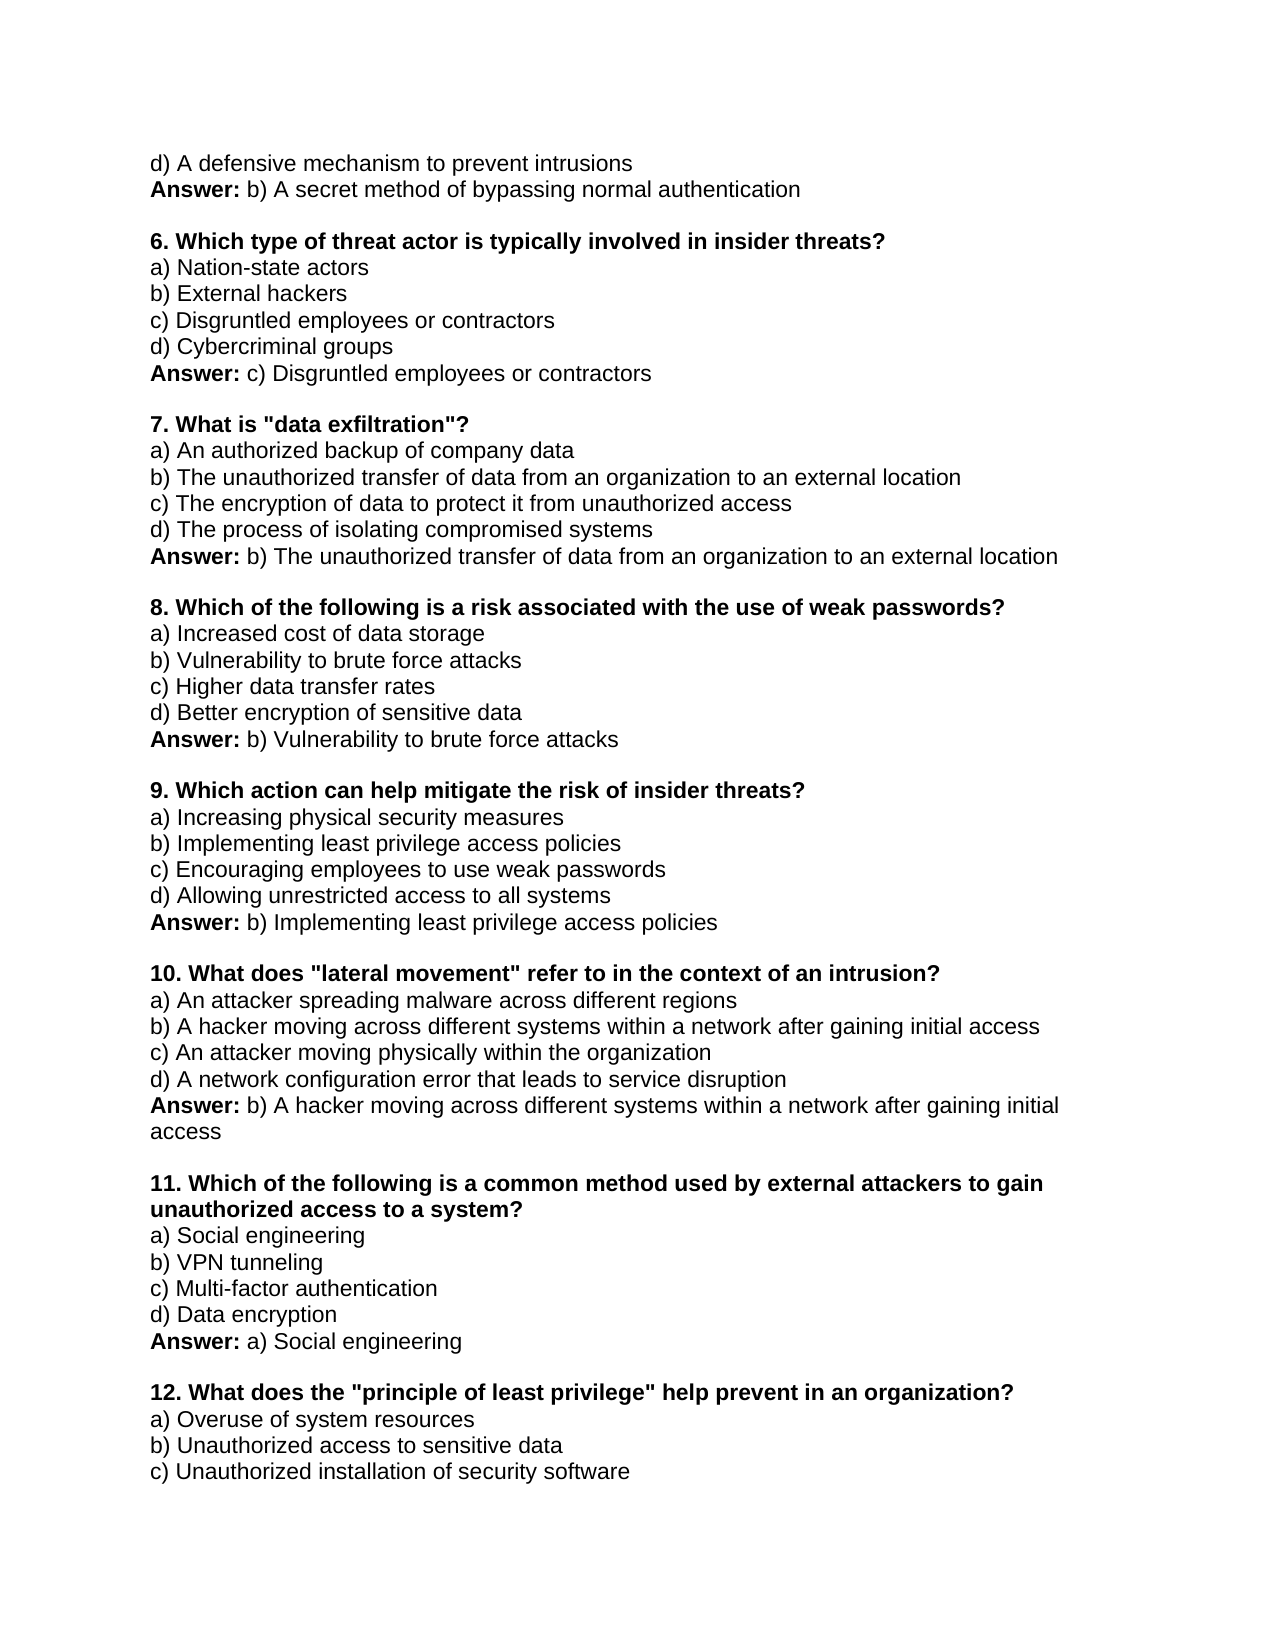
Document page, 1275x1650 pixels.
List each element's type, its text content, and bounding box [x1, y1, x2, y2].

text 10. What does "lateral movement" refer to in the context of an intrusion? a) An attacker spreading malware across different regions b) A hacker moving across different systems within a network after gaining initial access c) An attacker moving physically within the organization d) A network configuration error that leads to service disruption Answer: b) A hacker moving across different systems within a network after gaining initial access [150, 960, 1125, 1145]
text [150, 1379, 1125, 1484]
text 7. What is "data exfiltration"? a) An authorized backup of company data b) The unauthorized transfer of data from an organization to an external location c) The encryption of data to protect it from unauthorized access d) The process of isolating compromised systems Answer: b) The unauthorized transfer of data from an organization to an external location [150, 411, 1125, 569]
text 6. Which type of threat actor is typically involved in insider threats? a) Nation-state actors b) External hackers c) Disgruntled employees or contractors d) Cybercriminal groups Answer: c) Disgruntled employees or contractors [150, 228, 1125, 386]
text 8. Which of the following is a risk associated with the use of weak passwords? a) Increased cost of data storage b) Vulnerability to brute force attacks c) Higher data transfer rates d) Better encryption of sensitive data Answer: b) Vulnerability to brute force attacks [150, 594, 1125, 752]
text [150, 150, 1125, 203]
text 11. Which of the following is a common method used by external attackers to gain unauthorized access to a system? a) Social engineering b) VPN tunneling c) Multi-factor authentication d) Data encryption Answer: a) Social engineering [150, 1170, 1125, 1354]
text 9. Which action can help mitigate the risk of insider threats? a) Increasing physical security measures b) Implementing least privilege access policies c) Encouraging employees to use weak passwords d) Allowing unrestricted access to all systems Answer: b) Implementing least privilege access policies [150, 777, 1125, 935]
